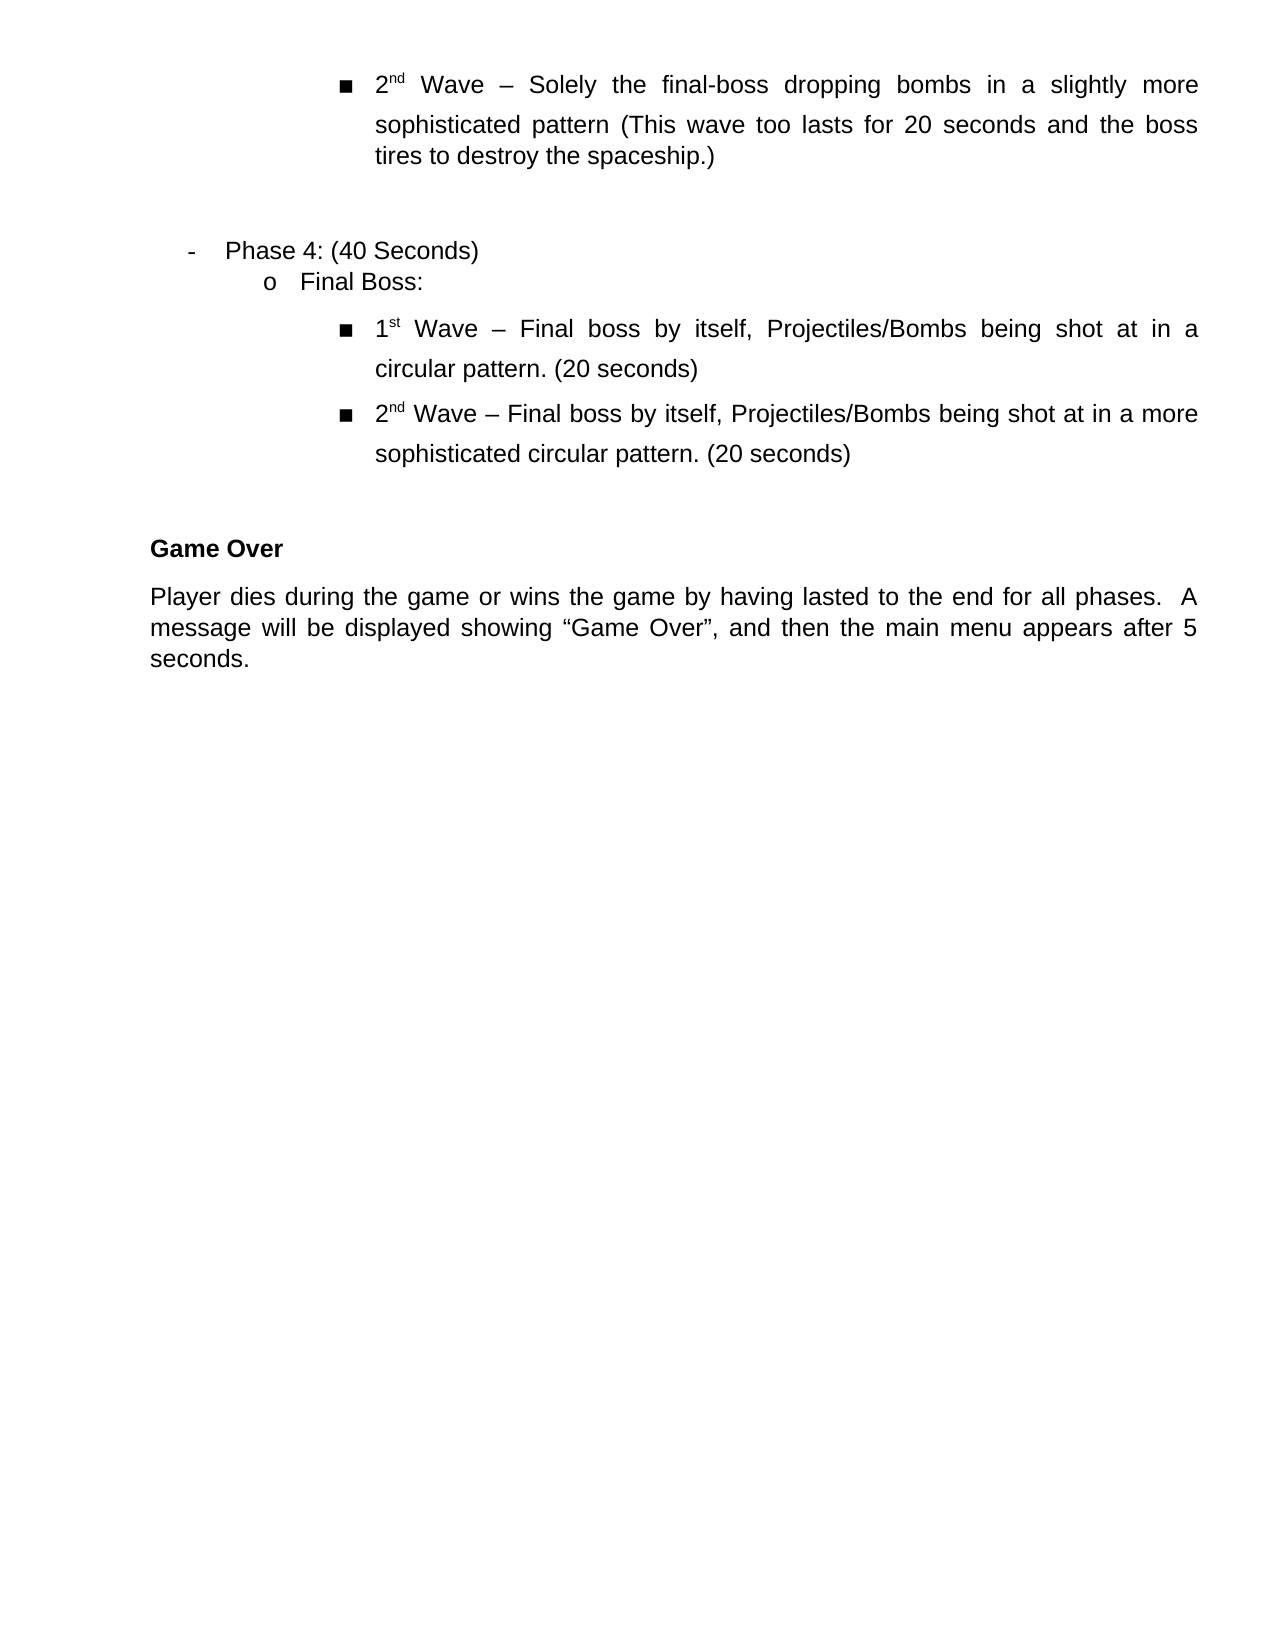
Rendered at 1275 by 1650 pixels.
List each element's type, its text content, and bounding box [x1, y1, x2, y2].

list 1st Wave – Final boss by itself, Projectiles/Bombs being shot at in a circular pattern. (20 seconds) [337, 301, 1200, 383]
list Phase 4: (40 Seconds) [187, 236, 1200, 265]
text Game Over [150, 534, 1200, 563]
list 2nd Wave – Solely the final-boss dropping bombs in a slightly more sophisticated pattern (This wave too lasts for 20 seconds and the boss tires to destroy the spaceship.) [337, 56, 1200, 169]
list 2nd Wave – Final boss by itself, Projectiles/Bombs being shot at in a more sophisticated circular pattern. (20 seconds) [337, 385, 1200, 468]
text Player dies during the game or wins the game by having lasted to the end for all phases. A message will be displayed showing “Game Over”, and then the main menu appears after 5 seconds. [150, 582, 1200, 673]
list Final Boss: [262, 267, 1200, 298]
